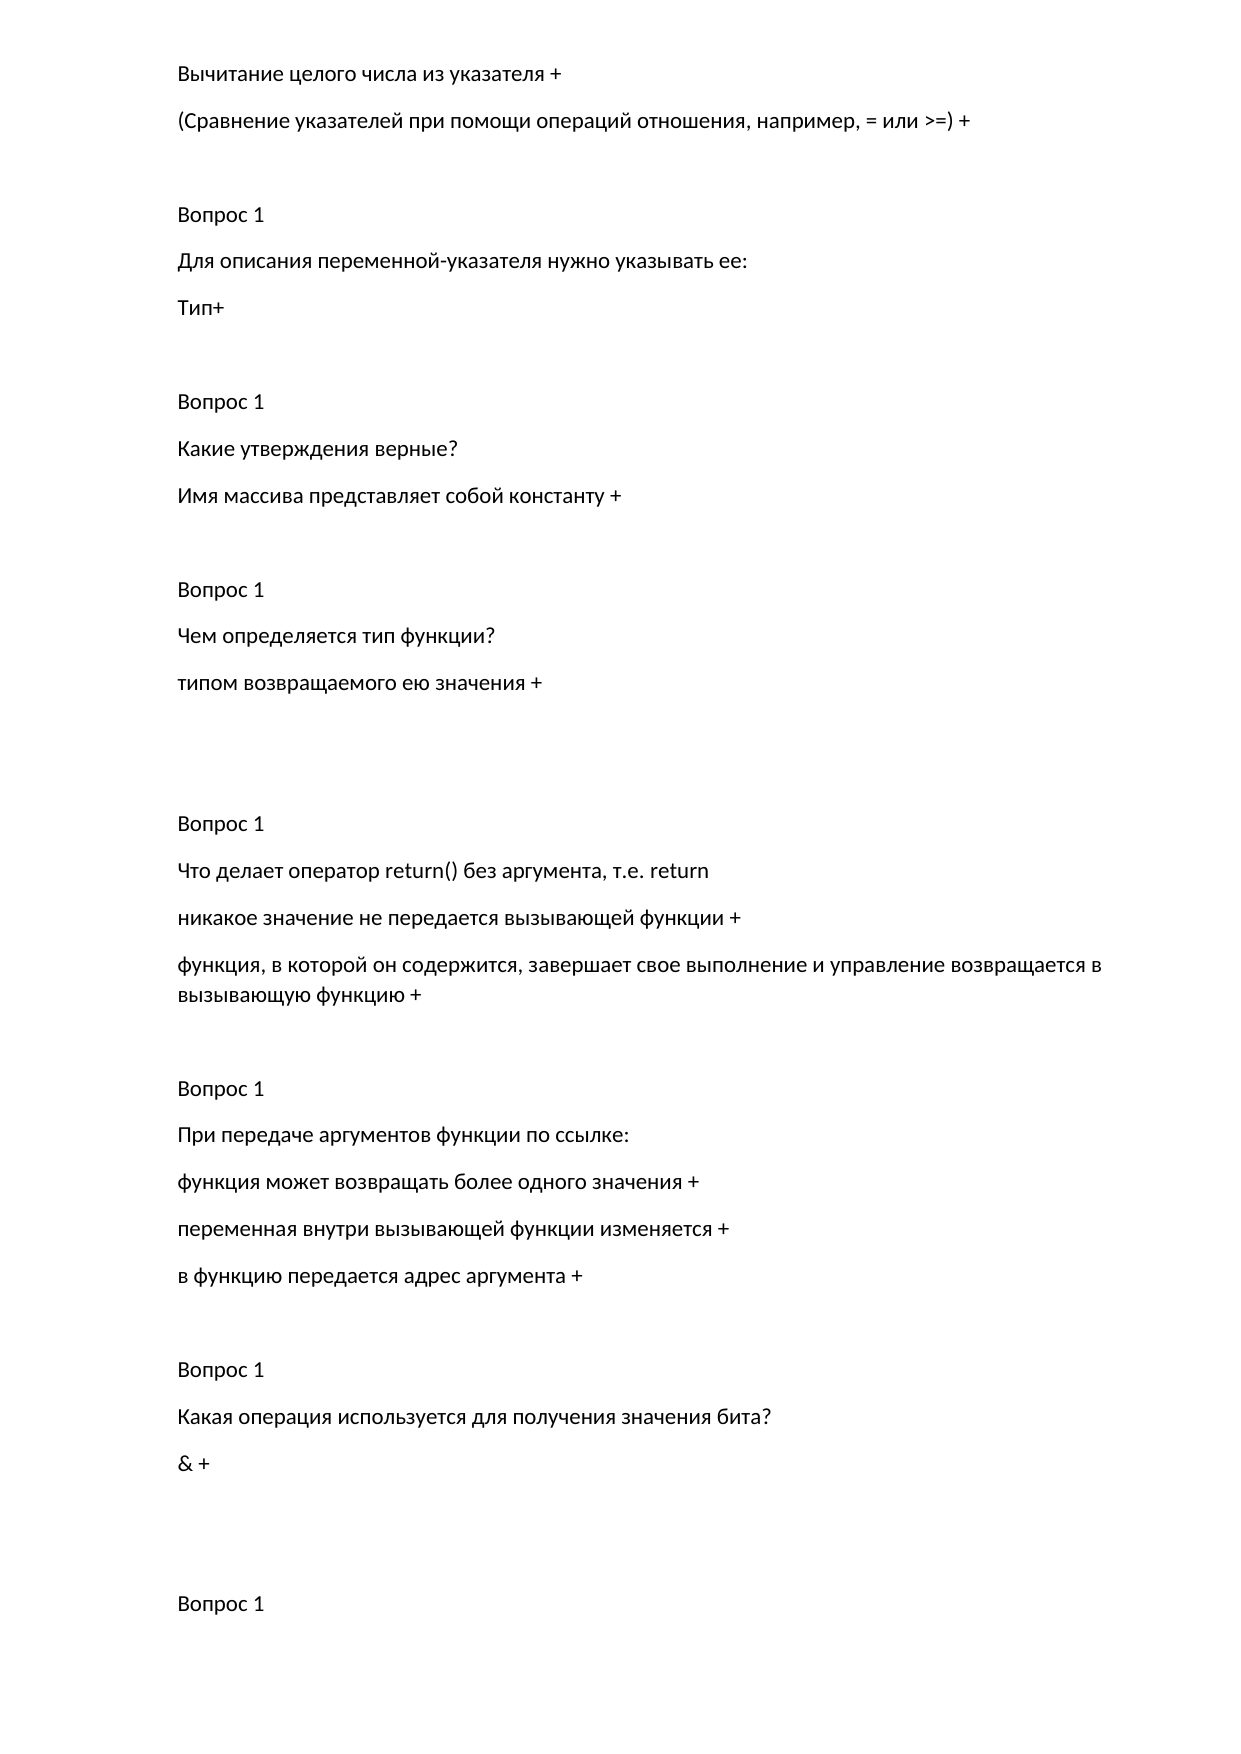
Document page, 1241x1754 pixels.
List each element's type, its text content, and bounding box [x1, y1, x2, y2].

text Какая операция используется для получения значения бита? [177, 1402, 1152, 1430]
text функция, в которой он содержится, завершает свое выполнение и управление возвращается в вызывающую функцию + [177, 950, 1152, 1008]
text в функцию передается адрес аргумента + [177, 1261, 1152, 1289]
text функция может возвращать более одного значения + [177, 1167, 1152, 1196]
text Вычитание целого числа из указателя + [177, 59, 1152, 87]
text Вопрос 1 [177, 575, 1152, 603]
text Вопрос 1 [177, 200, 1152, 228]
text Имя массива представляет собой константу + [177, 481, 1152, 509]
text Тип+ [177, 293, 1152, 322]
text Вопрос 1 [177, 1589, 1152, 1617]
text Чем определяется тип функции? [177, 622, 1152, 650]
text переменная внутри вызывающей функции изменяется + [177, 1214, 1152, 1242]
text При передаче аргументов функции по ссылке: [177, 1121, 1152, 1149]
text Вопрос 1 [177, 387, 1152, 415]
text Вопрос 1 [177, 1355, 1152, 1383]
text Что делает оператор return() без аргумента, т.е. return [177, 856, 1152, 884]
text типом возвращаемого ею значения + [177, 668, 1152, 697]
text Вопрос 1 [177, 809, 1152, 837]
text Какие утверждения верные? [177, 434, 1152, 462]
text & + [177, 1449, 1152, 1477]
text никакое значение не передается вызывающей функции + [177, 903, 1152, 931]
text (Сравнение указателей при помощи операций отношения, например, = или >=) + [177, 106, 1152, 134]
text Для описания переменной-указателя нужно указывать ее: [177, 247, 1152, 275]
text Вопрос 1 [177, 1074, 1152, 1102]
